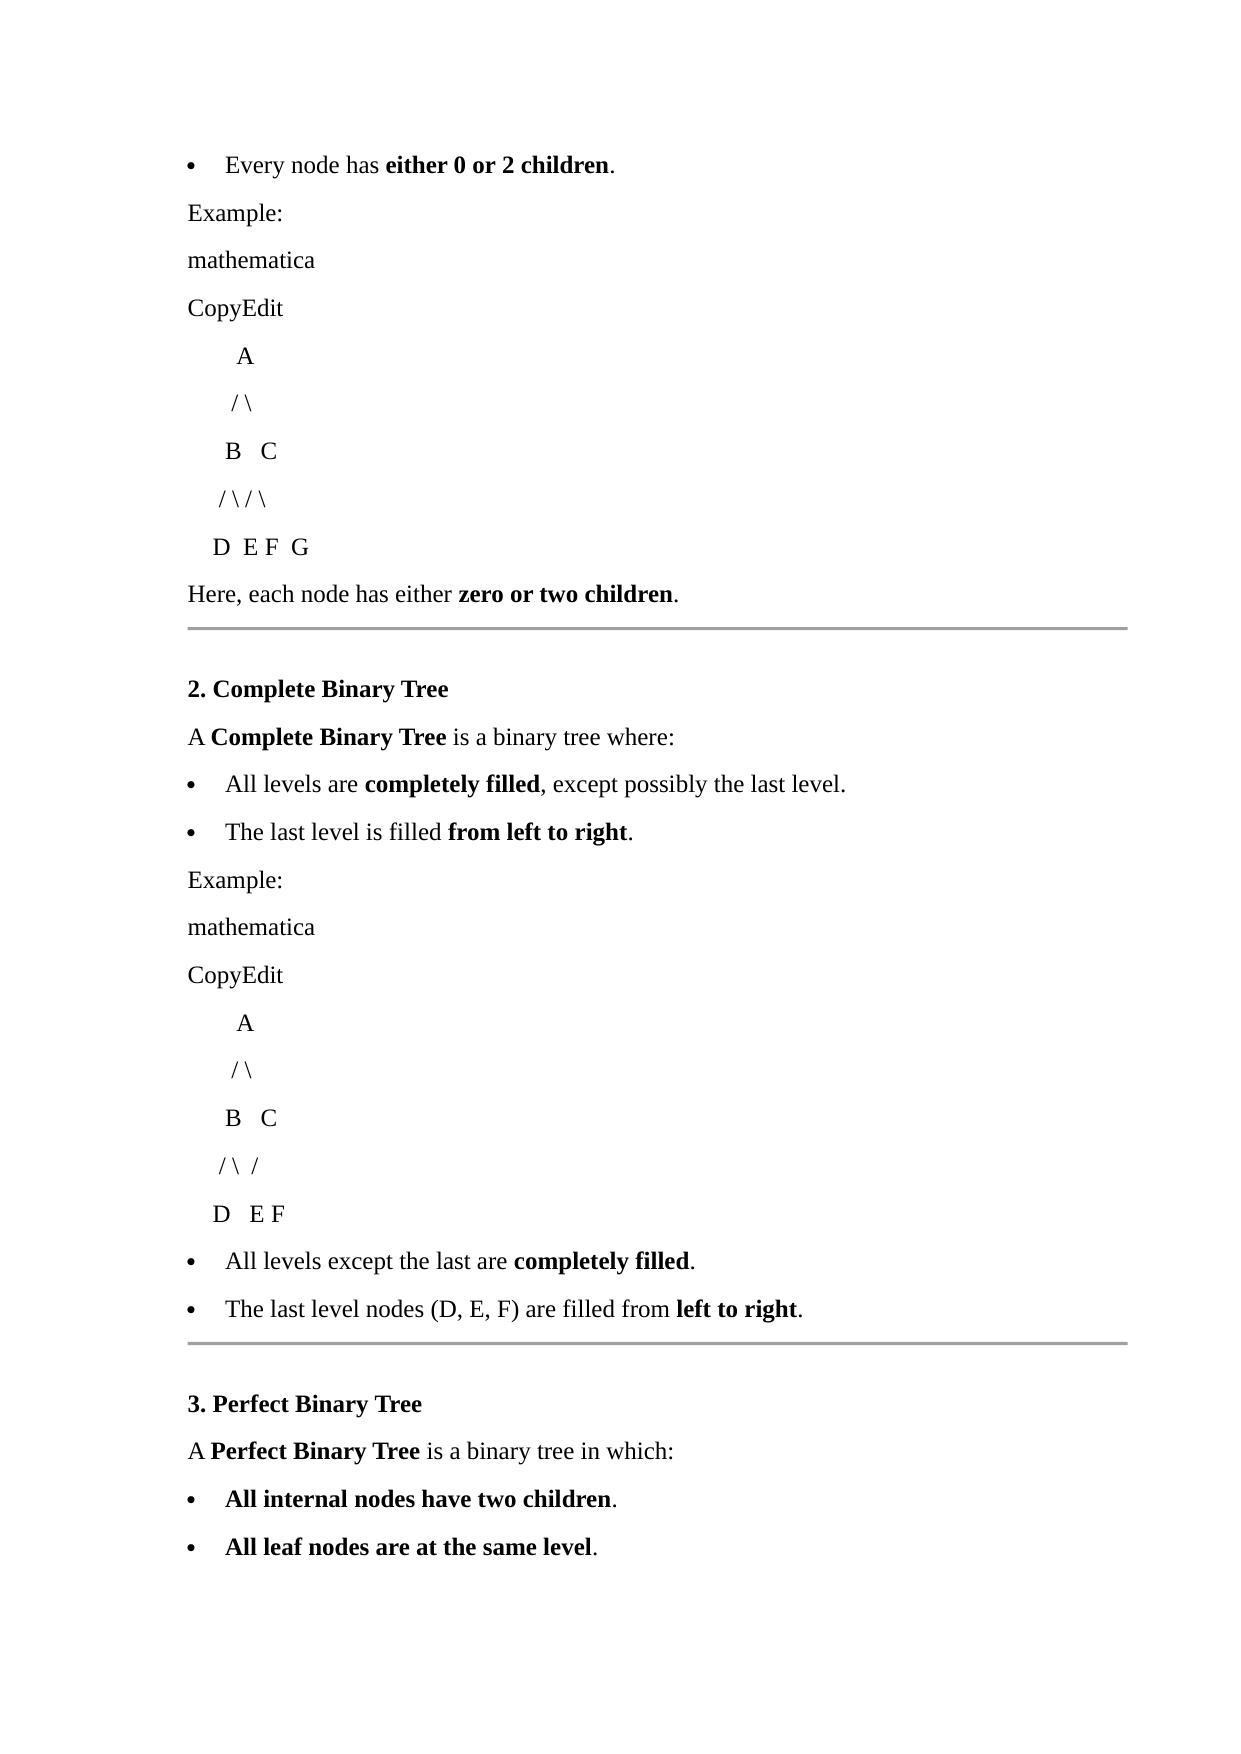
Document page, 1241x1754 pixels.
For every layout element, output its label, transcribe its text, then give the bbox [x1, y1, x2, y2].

list All internal nodes have two children. [187, 1484, 1090, 1513]
text D E F G [187, 532, 1090, 560]
text D E F [187, 1199, 1090, 1227]
text mathematica [187, 912, 1090, 941]
list All levels except the last are completely filled. [187, 1246, 1090, 1275]
text A [187, 1008, 1090, 1037]
text / \ / \ [187, 484, 1090, 513]
text A Complete Binary Tree is a binary tree where: [187, 722, 1090, 750]
list All leaf nodes are at the same level. [187, 1532, 1090, 1561]
text A Perfect Binary Tree is a binary tree in which: [187, 1436, 1090, 1465]
list All levels are completely filled, except possibly the last level. [187, 769, 1090, 798]
text 3. Perfect Binary Tree [187, 1389, 1090, 1417]
list The last level nodes (D, E, F) are filled from left to right. [187, 1294, 1090, 1323]
text / \ [187, 388, 1090, 417]
list The last level is filled from left to right. [187, 817, 1090, 846]
text CopyEdit [187, 293, 1090, 322]
text B C [187, 436, 1090, 465]
text / \ [187, 1056, 1090, 1084]
text A [187, 341, 1090, 369]
text CopyEdit [187, 960, 1090, 989]
text Example: [187, 198, 1090, 226]
text Here, each node has either zero or two children. [187, 579, 1090, 608]
text mathematica [187, 245, 1090, 274]
text Example: [187, 865, 1090, 893]
text B C [187, 1103, 1090, 1132]
text / \ / [187, 1151, 1090, 1180]
list Every node has either 0 or 2 children. [187, 150, 1090, 179]
text 2. Complete Binary Tree [187, 674, 1090, 703]
